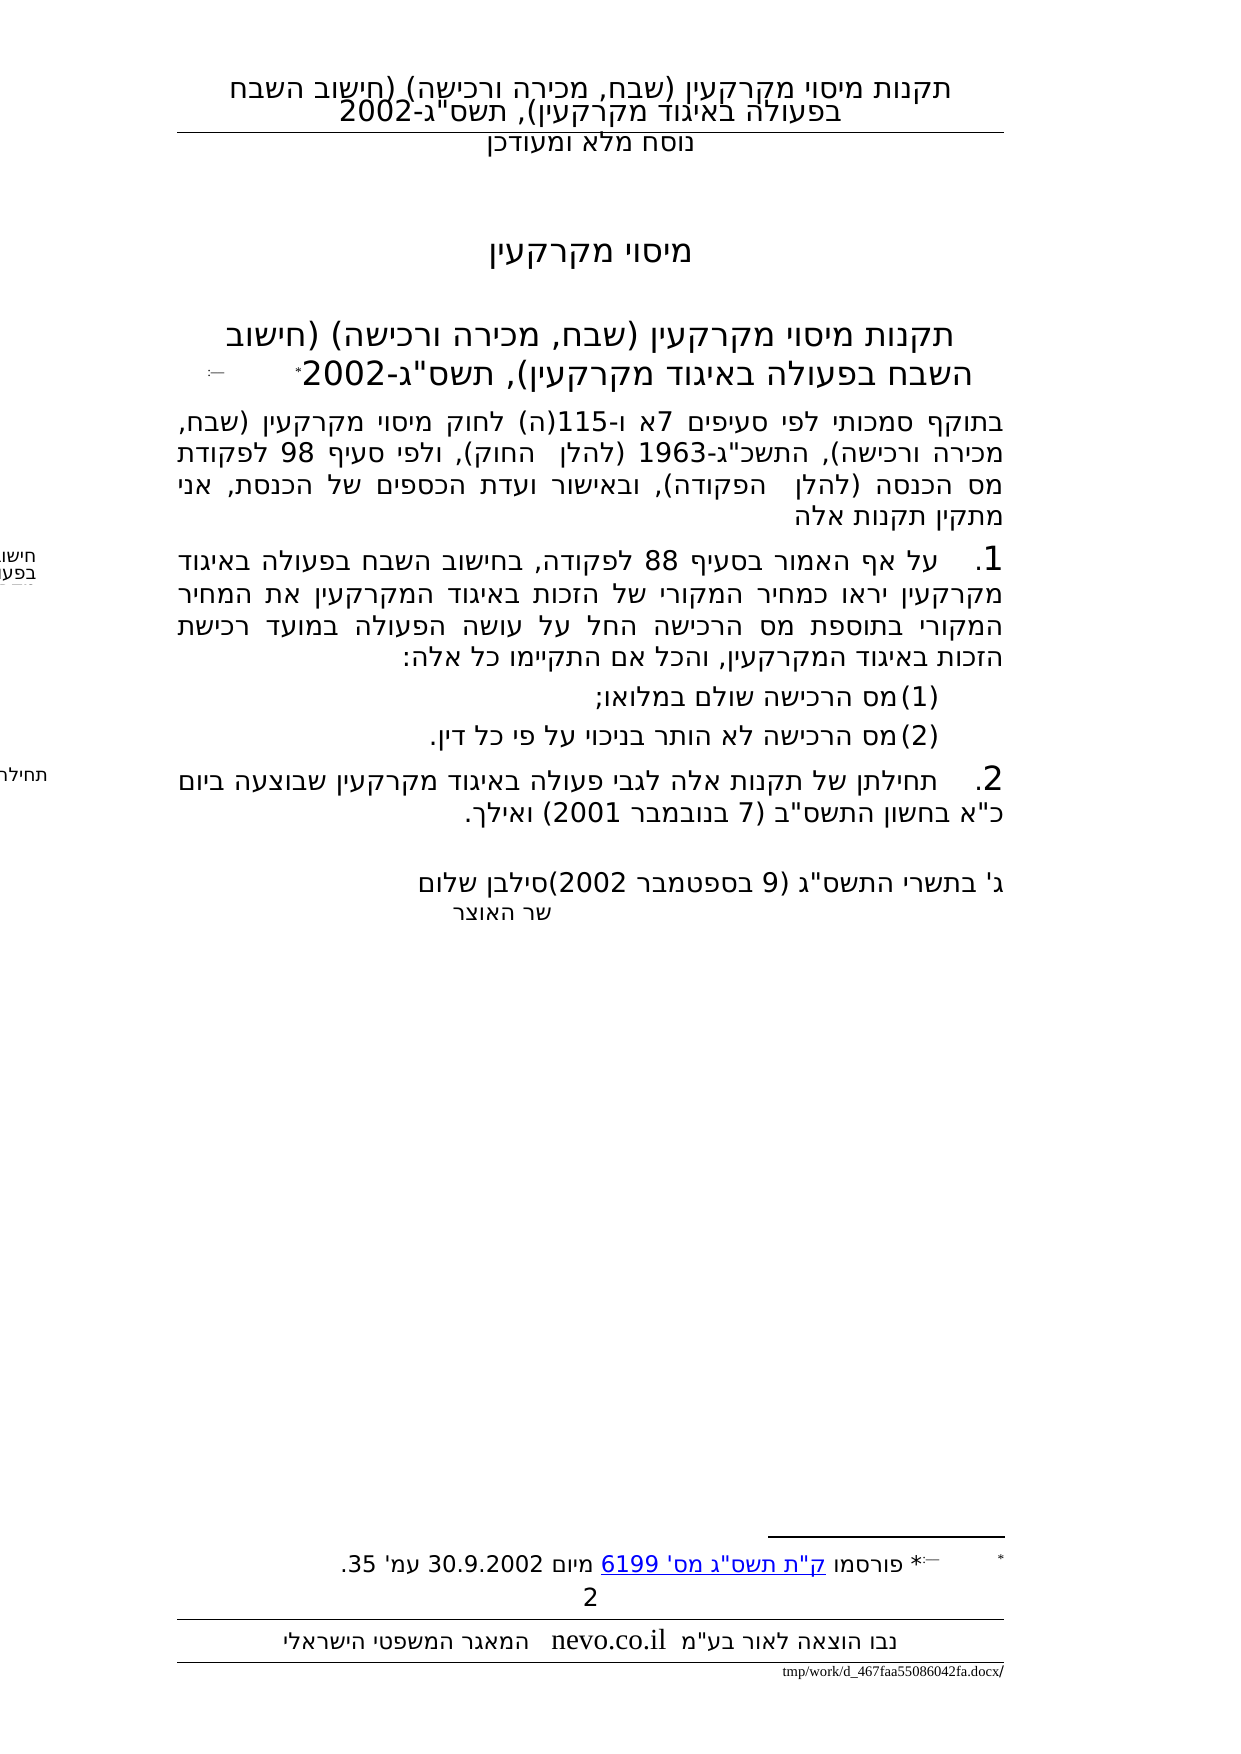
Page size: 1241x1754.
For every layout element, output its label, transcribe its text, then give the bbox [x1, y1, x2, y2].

text 1. על אף האמור בסעיף 88 לפקודה, בחישוב השבח בפעולה באיגוד מקרקעין יראו כמחיר המקורי של הזכות באיגוד המקרקעין את המחיר המקורי בתוספת מס הרכישה החל על עושה הפעולה במועד רכישת הזכות באיגוד המקרקעין, והכל אם התקיימו כל אלה: [177, 540, 1004, 673]
text ג' בתשרי התשס"ג (9 בספטמבר 2002) סילבן שלום [177, 867, 1004, 899]
text מיסוי מקרקעין [177, 231, 1004, 270]
text (1) מס הרכישה שולם במלואו; [177, 681, 939, 712]
text (2) מס הרכישה לא הותר בניכוי על פי כל דין. [177, 720, 939, 751]
text בתוקף סמכותי לפי סעיפים 7א ו-115(ה) לחוק מיסוי מקרקעין (שבח, מכירה ורכישה), התשכ"ג-1963 (להלן – החוק), ולפי סעיף 98 לפקודת מס הכנסה (להלן – הפקודה), ובאישור ועדת הכספים של הכנסת, אני מתקין תקנות אלה: [177, 406, 1004, 532]
text 2. תחילתן של תקנות אלה לגבי פעולה באיגוד מקרקעין שבוצעה ביום כ"א בחשון התשס"ב (7 בנובמבר 2001) ואילך. [177, 759, 1004, 829]
text שר האוצר [177, 899, 1004, 925]
text תקנות מיסוי מקרקעין (שבח, מכירה ורכישה) (חישוב השבח בפעולה באיגוד מקרקעין), תשס"ג-2002* [177, 316, 1004, 393]
